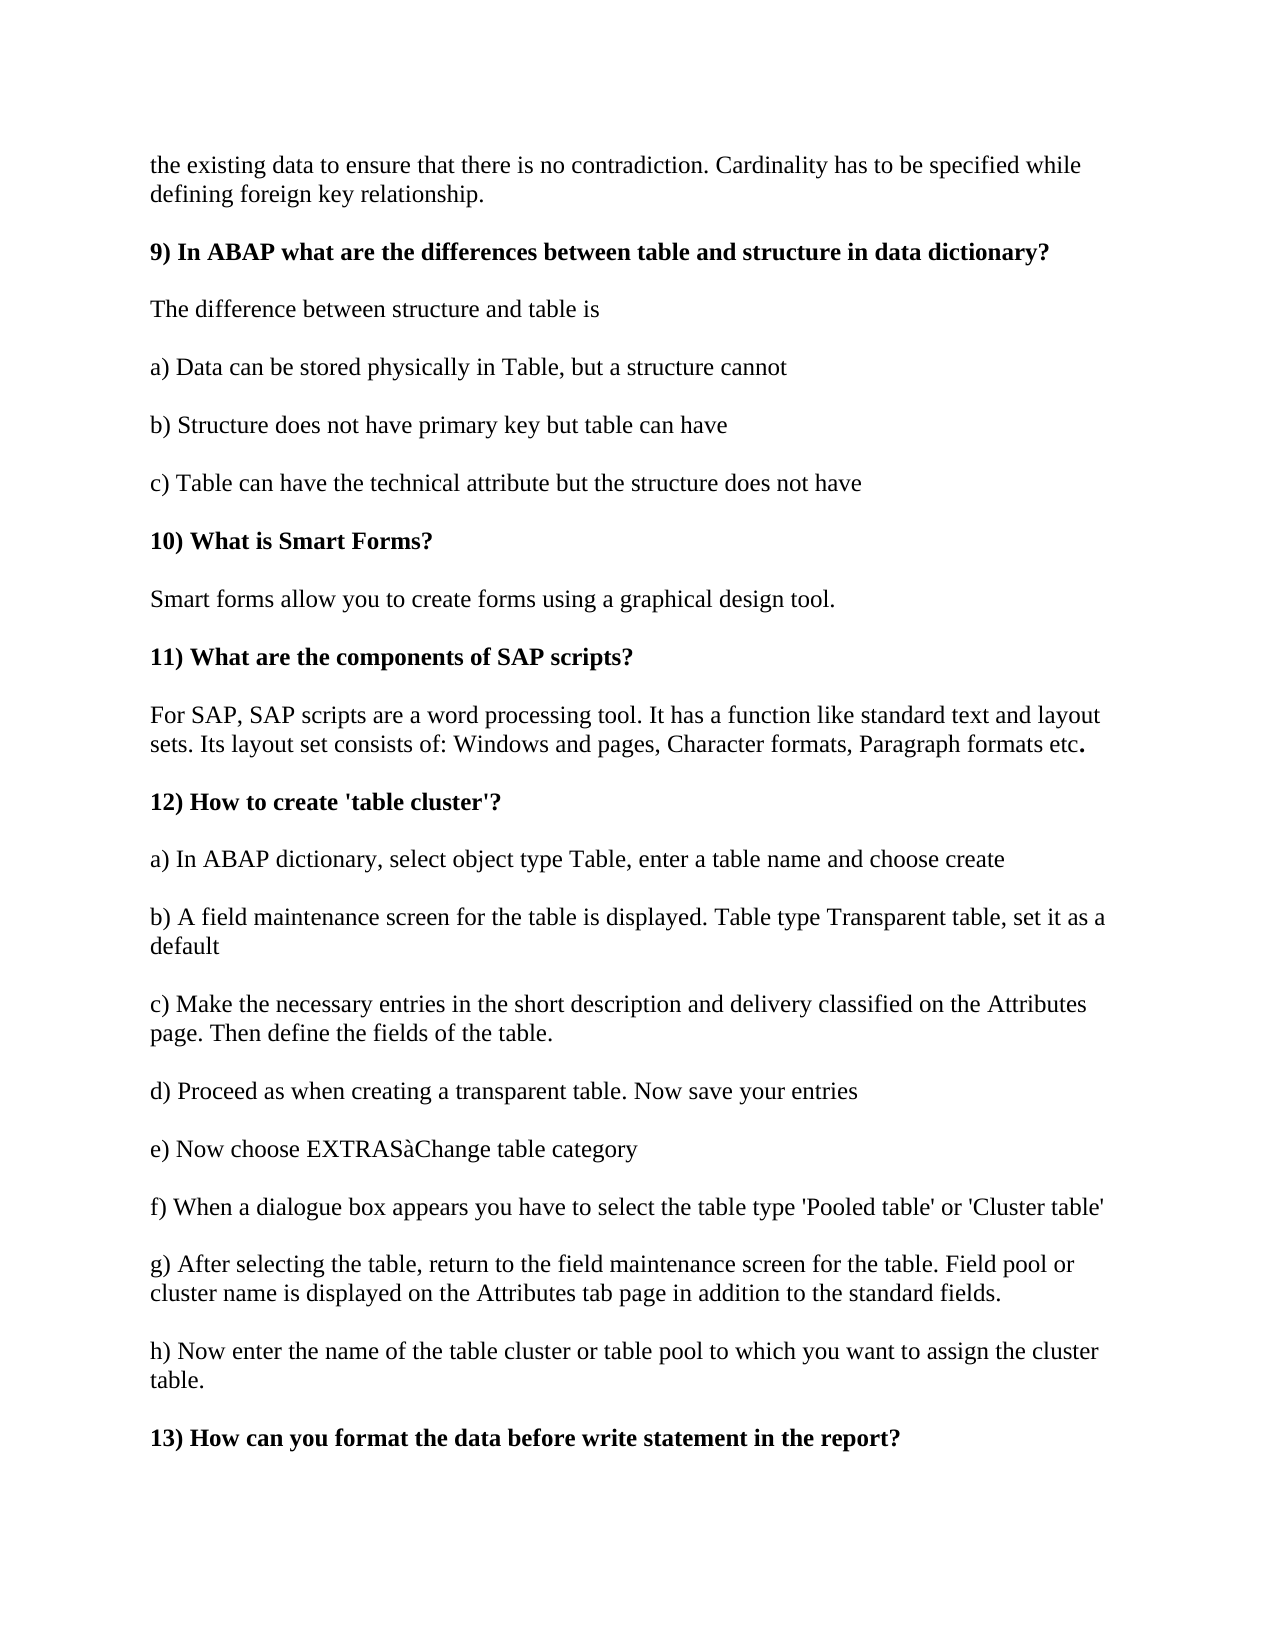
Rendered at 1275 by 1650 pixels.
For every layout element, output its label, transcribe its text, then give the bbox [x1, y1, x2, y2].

text a) In ABAP dictionary, select object type Table, enter a table name and choose create [150, 844, 1125, 873]
text a) Data can be stored physically in Table, but a structure cannot [150, 352, 1125, 381]
text c) Table can have the technical attribute but the structure does not have [150, 468, 1125, 497]
text e) Now choose EXTRASàChange table category [150, 1134, 1125, 1162]
text h) Now enter the name of the table cluster or table pool to which you want to assign the cluster table. [150, 1336, 1125, 1394]
text 11) What are the components of SAP scripts? [150, 642, 1125, 671]
text 13) How can you format the data before write statement in the report? [150, 1423, 1125, 1452]
text f) When a dialogue box appears you have to select the table type 'Pooled table' or 'Cluster table' [150, 1192, 1125, 1220]
text Smart forms allow you to create forms using a graphical design tool. [150, 584, 1125, 613]
text g) After selecting the table, return to the field maintenance screen for the table. Field pool or cluster name is displayed on the Attributes tab page in addition to the standard fields. [150, 1249, 1125, 1307]
text d) Proceed as when creating a transparent table. Now save your entries [150, 1076, 1125, 1104]
text 9) In ABAP what are the differences between table and structure in data dictionary? [150, 237, 1125, 265]
text For SAP, SAP scripts are a word processing tool. It has a function like standard text and layout sets. Its layout set consists of: Windows and pages, Character formats, Paragraph formats etc. [150, 700, 1125, 757]
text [150, 150, 1125, 207]
text 10) What is Smart Forms? [150, 526, 1125, 555]
text The difference between structure and table is [150, 294, 1125, 323]
text b) A field maintenance screen for the table is displayed. Table type Transparent table, set it as a default [150, 902, 1125, 960]
text b) Structure does not have primary key but table can have [150, 410, 1125, 439]
text 12) How to create 'table cluster'? [150, 787, 1125, 815]
text c) Make the necessary entries in the short description and delivery classified on the Attributes page. Then define the fields of the table. [150, 989, 1125, 1047]
